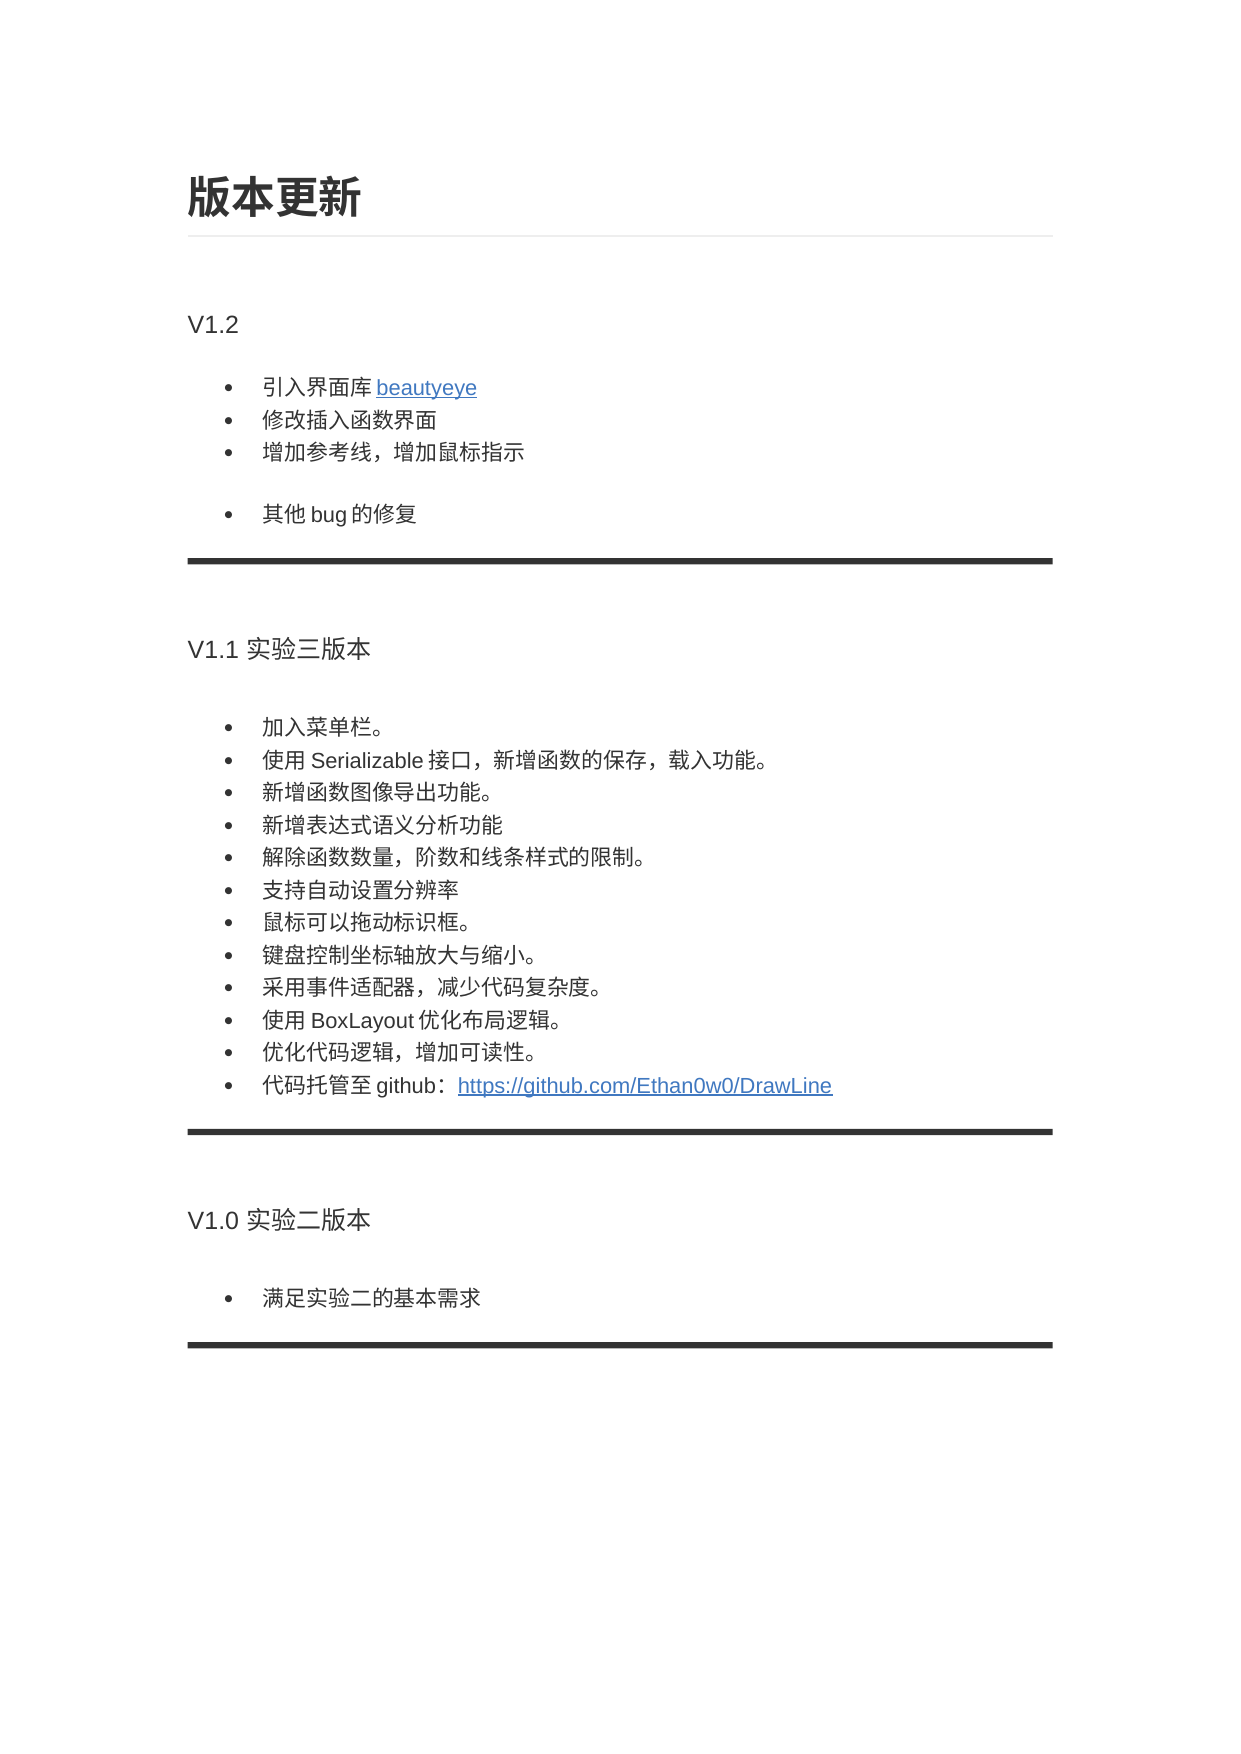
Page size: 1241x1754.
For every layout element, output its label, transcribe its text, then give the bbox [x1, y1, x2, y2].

list 修改插入函数界面 [225, 402, 1053, 435]
list 满足实验二的基本需求 [225, 1281, 1053, 1313]
list 键盘控制坐标轴放大与缩小。 [225, 937, 1053, 970]
list 引入界面库beautyeye [225, 370, 1053, 402]
list 新增函数图像导出功能。 [225, 775, 1053, 807]
list 采用事件适配器，减少代码复杂度。 [225, 970, 1053, 1002]
list 加入菜单栏。 [225, 710, 1053, 742]
list 解除函数数量，阶数和线条样式的限制。 [225, 840, 1053, 872]
subtitle 版本更新 [187, 162, 1053, 237]
list 支持自动设置分辨率 [225, 872, 1053, 905]
list 优化代码逻辑，增加可读性。 [225, 1035, 1053, 1067]
list 鼠标可以拖动标识框。 [225, 905, 1053, 937]
text V1.1 实验三版本 [187, 616, 1053, 681]
text V1.2 [187, 308, 1053, 341]
text V1.0 实验二版本 [187, 1186, 1053, 1251]
list 代码托管至github：https://github.com/Ethan0w0/DrawLine [225, 1067, 1053, 1100]
list 其他bug的修复 [225, 496, 1053, 529]
list 新增表达式语义分析功能 [225, 807, 1053, 840]
list 使用Serializable接口，新增函数的保存，载入功能。 [225, 742, 1053, 775]
list 增加参考线，增加鼠标指示 [225, 435, 1053, 467]
list 使用BoxLayout优化布局逻辑。 [225, 1002, 1053, 1035]
